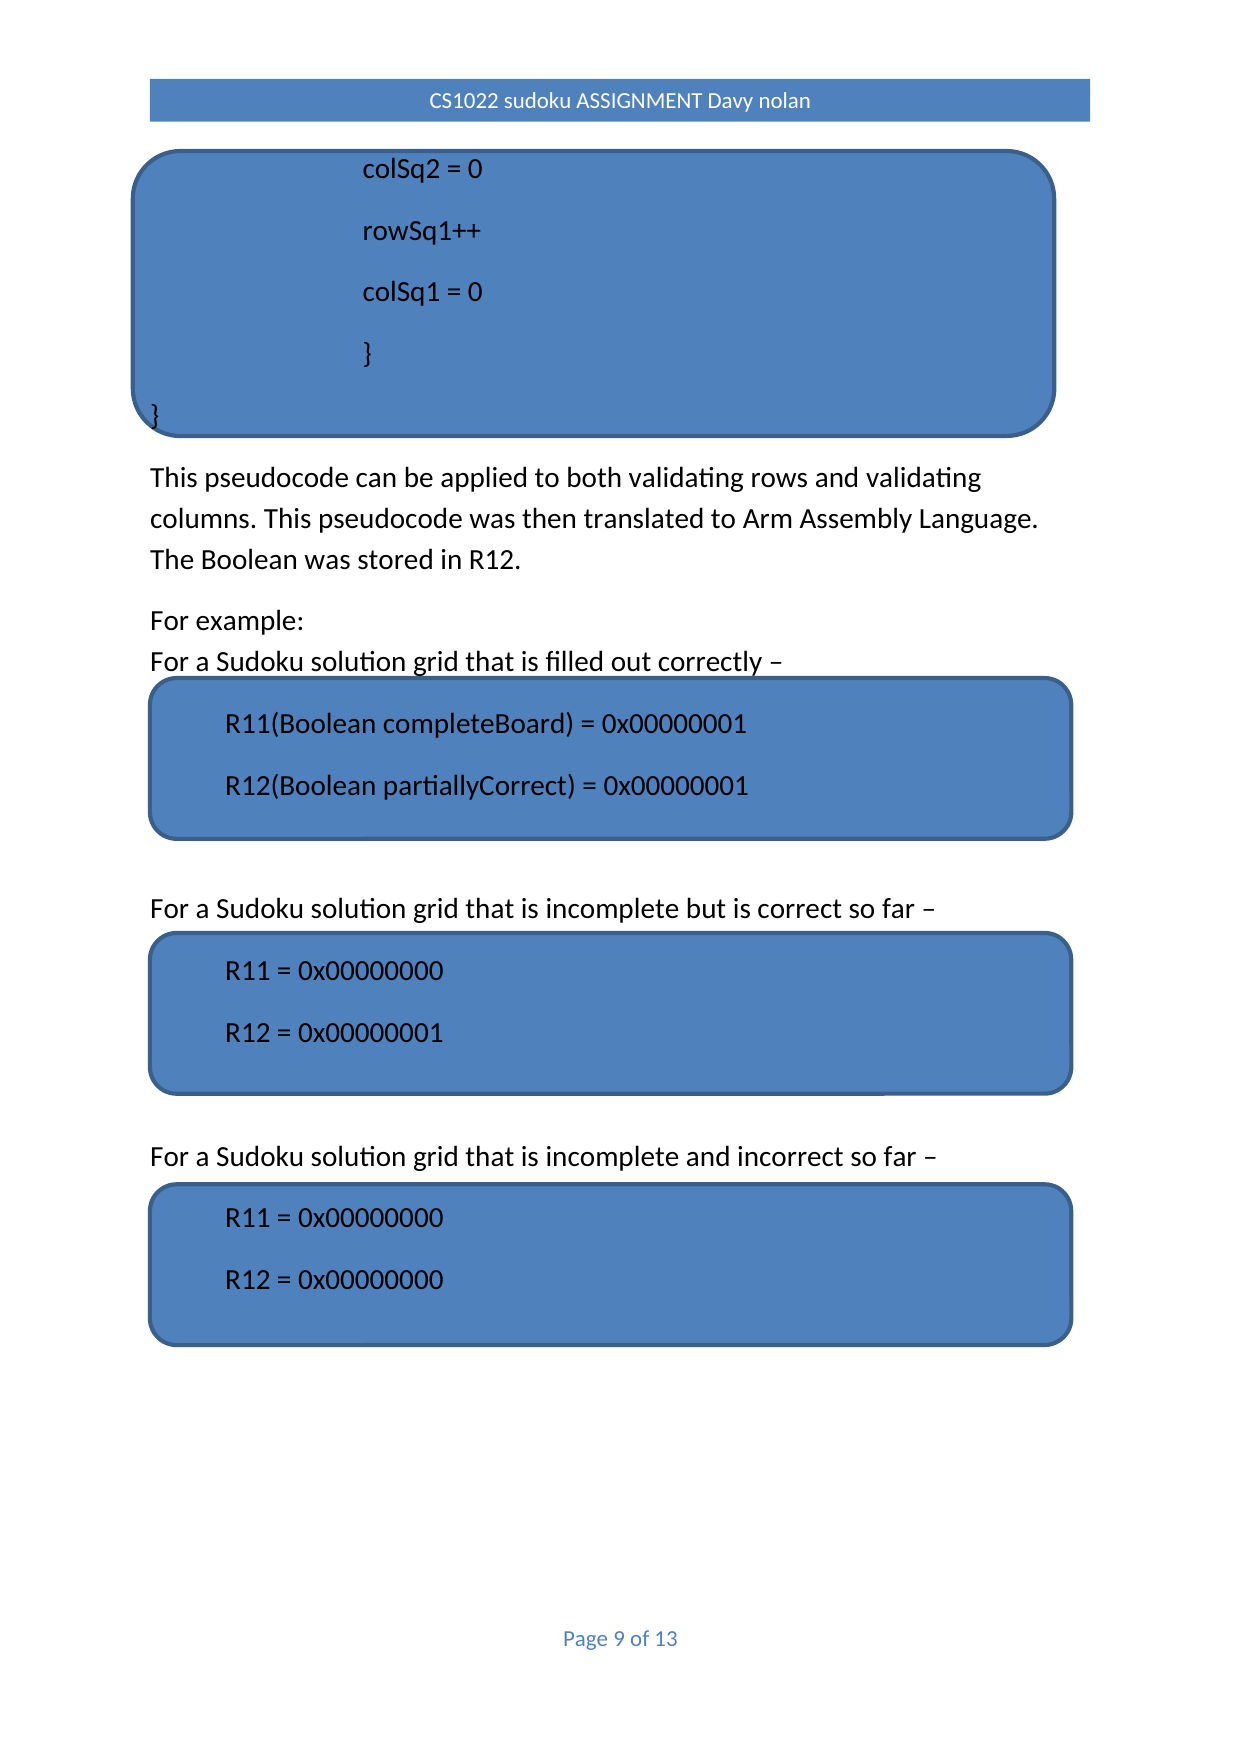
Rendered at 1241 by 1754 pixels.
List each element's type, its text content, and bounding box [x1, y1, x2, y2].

text For example: For a Sudoku solution grid that is filled out correctly – [150, 602, 1090, 679]
text R12(Boolean partiallyCorrect) = 0x00000001 [150, 767, 1090, 803]
text R12 = 0x00000001 [150, 1014, 1090, 1050]
text R12 = 0x00000000 [150, 1261, 1090, 1297]
text R11 = 0x00000000 [150, 1199, 1090, 1235]
text This pseudocode can be applied to both validating rows and validating columns. This pseudocode was then translated to Arm Assembly Language. The Boolean was stored in R12. [150, 459, 1090, 576]
text For a Sudoku solution grid that is incomplete and incorrect so far – [150, 1138, 1090, 1173]
text For a Sudoku solution grid that is incomplete but is correct so far – [150, 891, 1090, 926]
text } [150, 397, 1090, 433]
text rowSq1++ [150, 212, 1090, 247]
text R11 = 0x00000000 [150, 952, 1090, 988]
text } [150, 335, 1090, 371]
text colSq2 = 0 [150, 150, 1090, 186]
text colSq1 = 0 [150, 273, 1090, 309]
text R11(Boolean completeBoard) = 0x00000001 [150, 705, 1090, 741]
